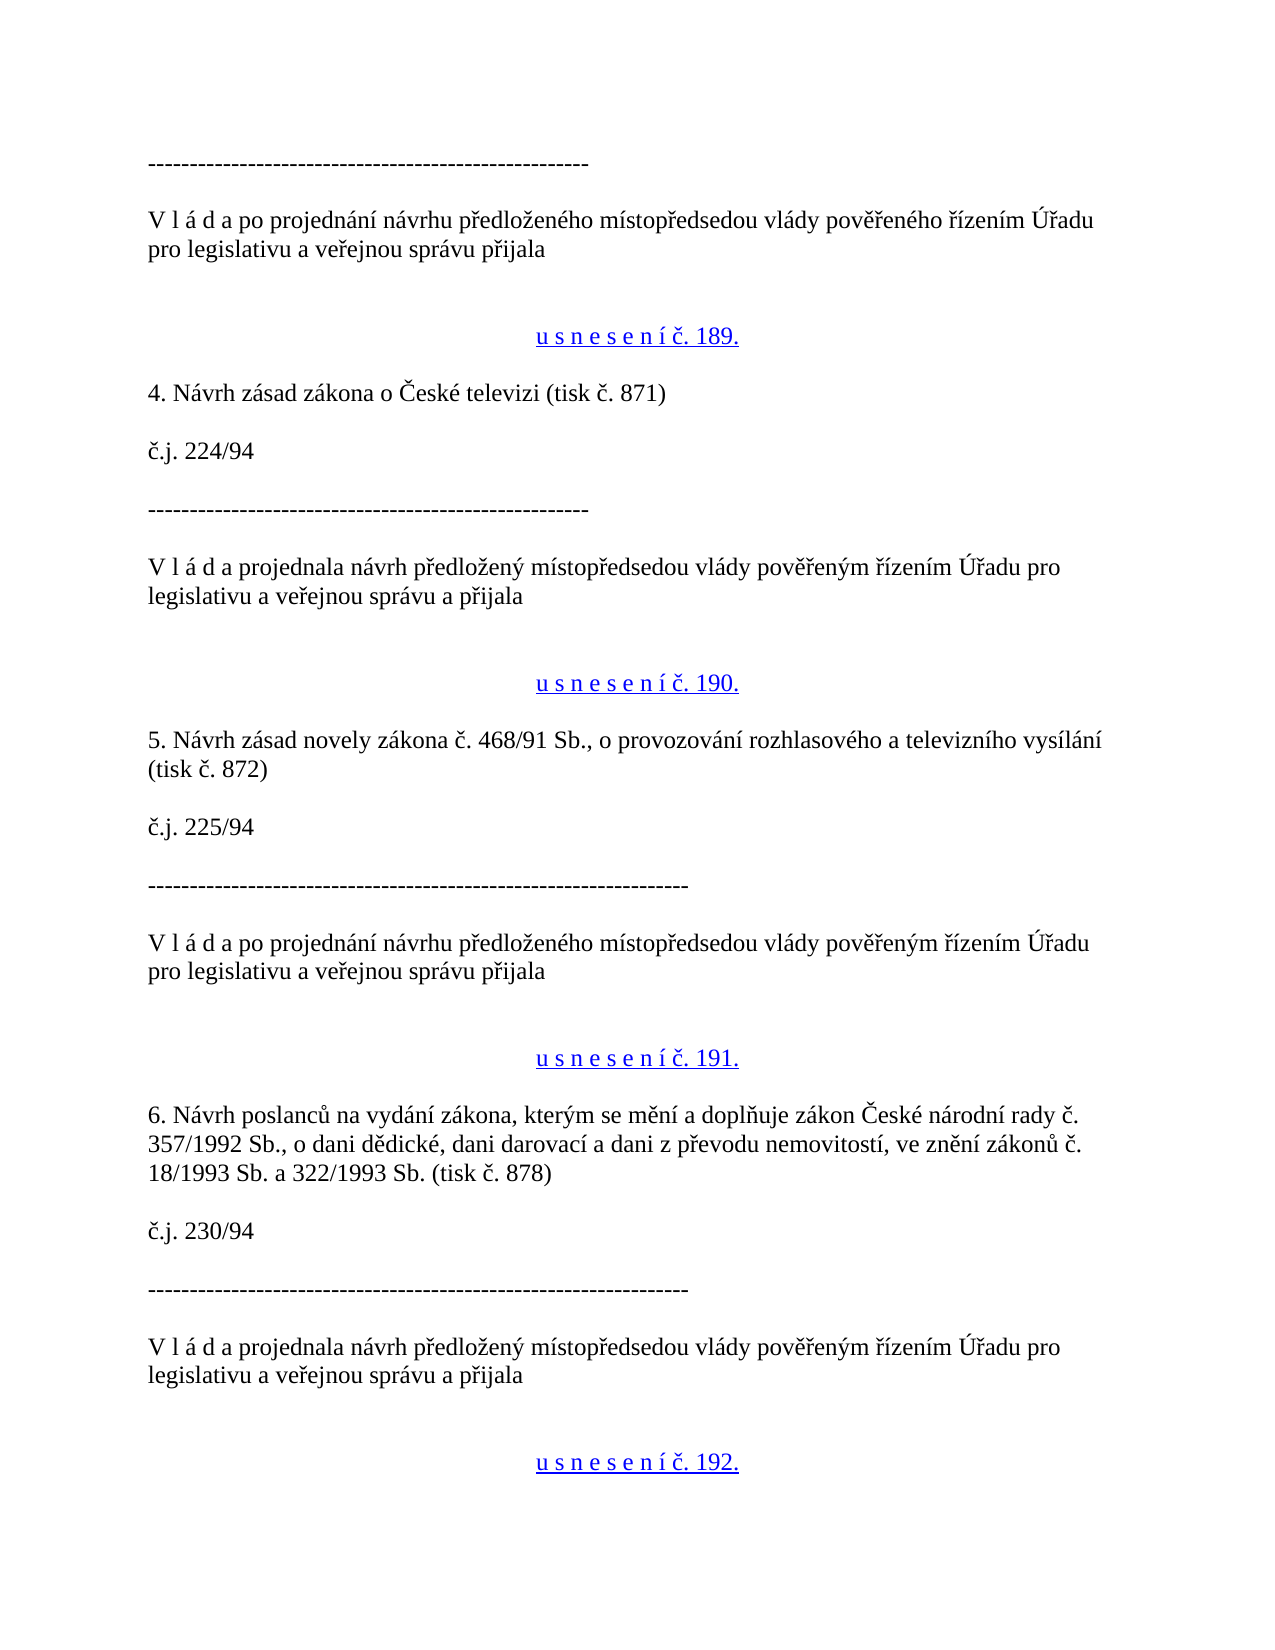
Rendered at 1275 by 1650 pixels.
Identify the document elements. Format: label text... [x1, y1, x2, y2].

text 6. Návrh poslanců na vydání zákona, kterým se mění a doplňuje zákon České národní rady č. 357/1992 Sb., o dani dědické, dani darovací a dani z převodu nemovitostí, ve znění zákonů č. 18/1993 Sb. a 322/1993 Sb. (tisk č. 878) [148, 1072, 1127, 1187]
text V l á d a projednala návrh předložený místopředsedou vlády pověřeným řízením Úřadu pro legislativu a veřejnou správu a přijala [148, 552, 1127, 610]
text č.j. 230/94 [148, 1216, 1127, 1245]
text ----------------------------------------------------- [148, 494, 1127, 523]
text u s n e s e n í č. 189. [148, 292, 1127, 350]
text V l á d a po projednání návrhu předloženého místopředsedou vlády pověřeného řízením Úřadu pro legislativu a veřejnou správu přijala [148, 206, 1127, 263]
text ----------------------------------------------------------------- [148, 870, 1127, 898]
text ----------------------------------------------------------------- [148, 1274, 1127, 1303]
text č.j. 224/94 [148, 436, 1127, 465]
text ----------------------------------------------------- [148, 148, 1127, 176]
text u s n e s e n í č. 190. [148, 639, 1127, 696]
text u s n e s e n í č. 191. [148, 1014, 1127, 1072]
text 5. Návrh zásad novely zákona č. 468/91 Sb., o provozování rozhlasového a televizního vysílání (tisk č. 872) [148, 696, 1127, 783]
text 4. Návrh zásad zákona o České televizi (tisk č. 871) [148, 350, 1127, 407]
text u s n e s e n í č. 192. [148, 1418, 1127, 1476]
text č.j. 225/94 [148, 812, 1127, 841]
text V l á d a projednala návrh předložený místopředsedou vlády pověřeným řízením Úřadu pro legislativu a veřejnou správu a přijala [148, 1332, 1127, 1389]
text V l á d a po projednání návrhu předloženého místopředsedou vlády pověřeným řízením Úřadu pro legislativu a veřejnou správu přijala [148, 928, 1127, 985]
